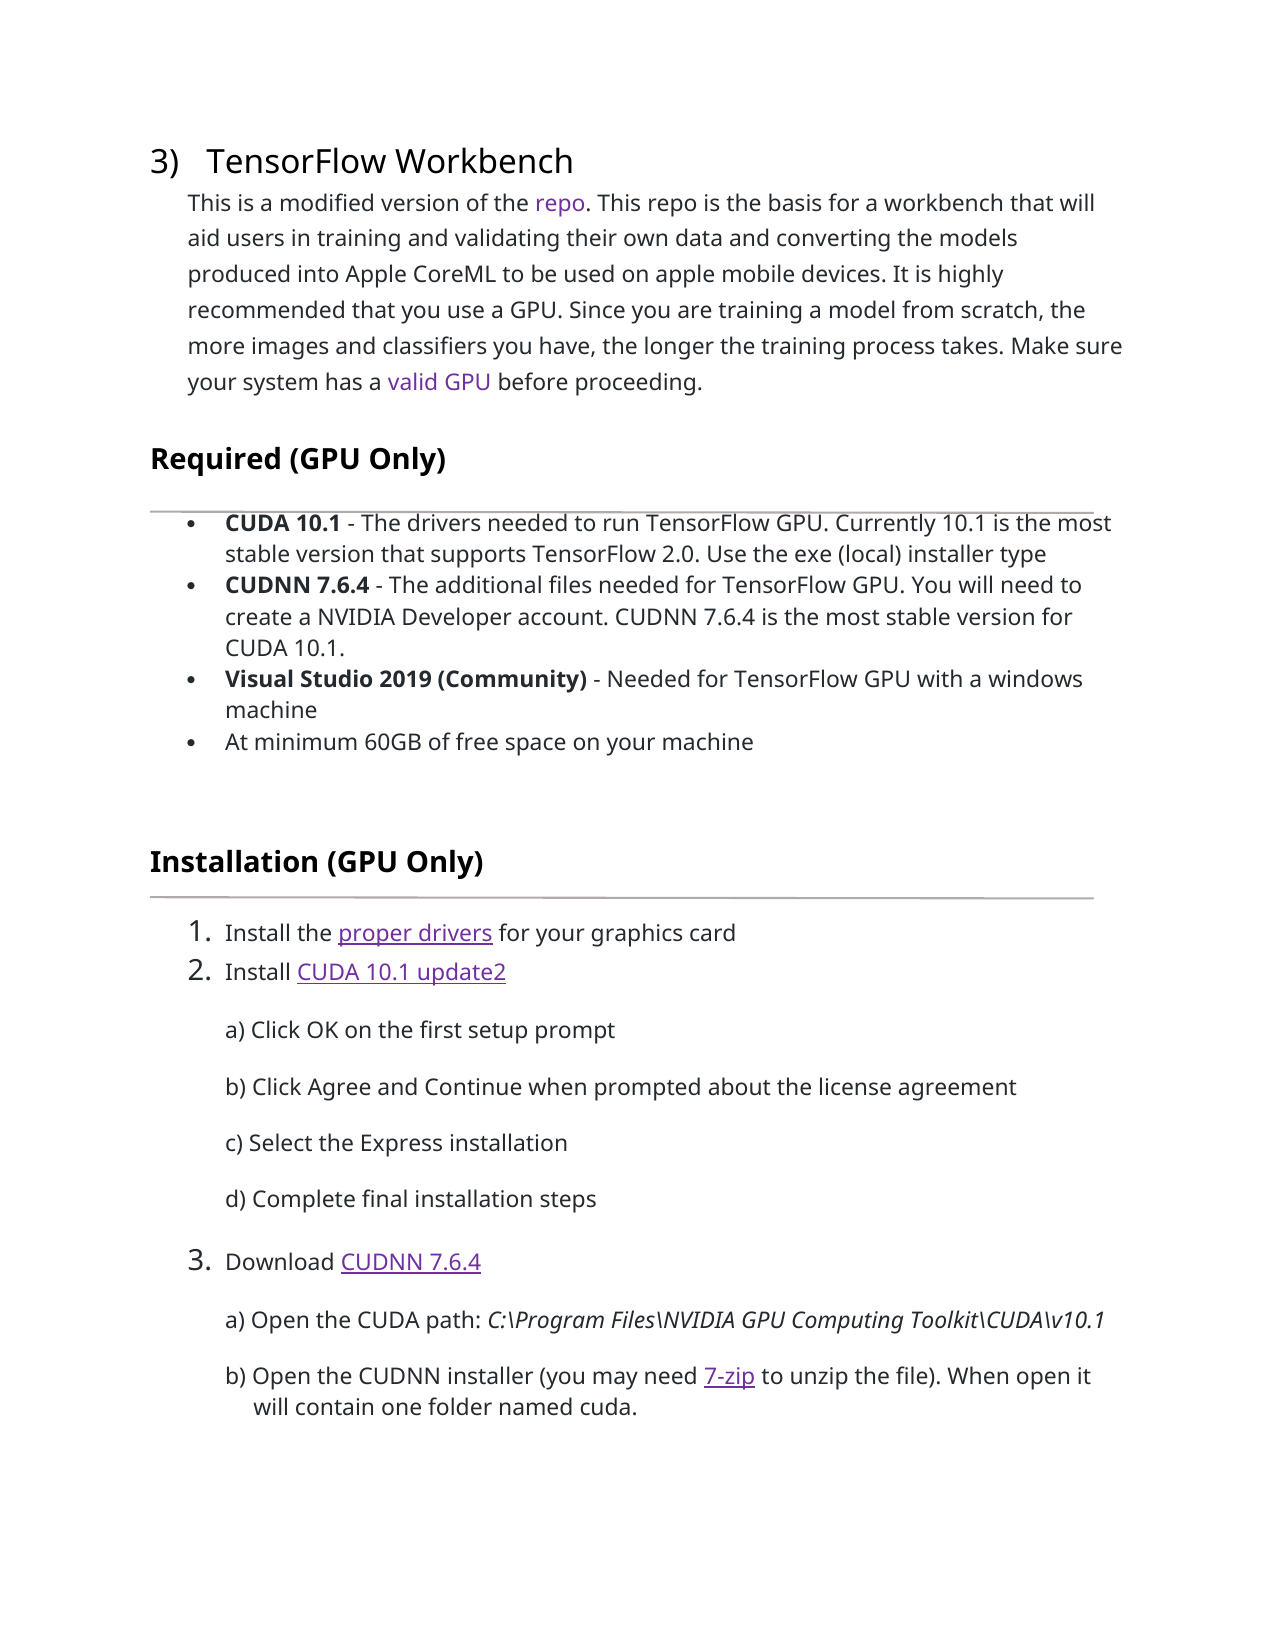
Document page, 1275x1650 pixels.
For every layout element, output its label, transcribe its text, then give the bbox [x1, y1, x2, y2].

text b) Open the CUDNN installer (you may need 7-zip to unzip the file). When open it will contain one folder named cuda. [225, 1360, 1125, 1423]
text a) Click OK on the first setup prompt [225, 1014, 1125, 1045]
subtitle Required (GPU Only) [150, 438, 1125, 478]
text d) Complete final installation steps [225, 1183, 1125, 1214]
text b) Click Agree and Continue when prompted about the license agreement [225, 1070, 1125, 1102]
list At minimum 60GB of free space on your machine [187, 726, 1125, 757]
list Visual Studio 2019 (Community) - Needed for TensorFlow GPU with a windows machine [187, 663, 1125, 726]
list Download CUDNN 7.6.4 [187, 1239, 1125, 1279]
text This is a modified version of the repo. This repo is the basis for a workbench that will aid users in training and validating their own data and converting the models produced into Apple CoreML to be used on apple mobile devices. It is highly recommended that you use a GPU. Since you are training a model from scratch, the more images and classifiers you have, the longer the training process takes. Make sure your system has a valid GPU before proceeding. [187, 186, 1125, 397]
text a) Open the CUDA path: C:\Program Files\NVIDIA GPU Computing Toolkit\CUDA\v10.1 [225, 1304, 1125, 1335]
subtitle Installation (GPU Only) [150, 841, 1125, 881]
list CUDA 10.1 - The drivers needed to run TensorFlow GPU. Currently 10.1 is the most stable version that supports TensorFlow 2.0. Use the exe (local) installer type [187, 507, 1125, 569]
text c) Select the Express installation [225, 1127, 1125, 1158]
list Install the proper drivers for your graphics card [187, 910, 1125, 949]
list Install CUDA 10.1 update2 [187, 949, 1125, 989]
list CUDNN 7.6.4 - The additional files needed for TensorFlow GPU. You will need to create a NVIDIA Developer account. CUDNN 7.6.4 is the most stable version for CUDA 10.1. [187, 569, 1125, 663]
subtitle TensorFlow Workbench [150, 137, 1125, 183]
